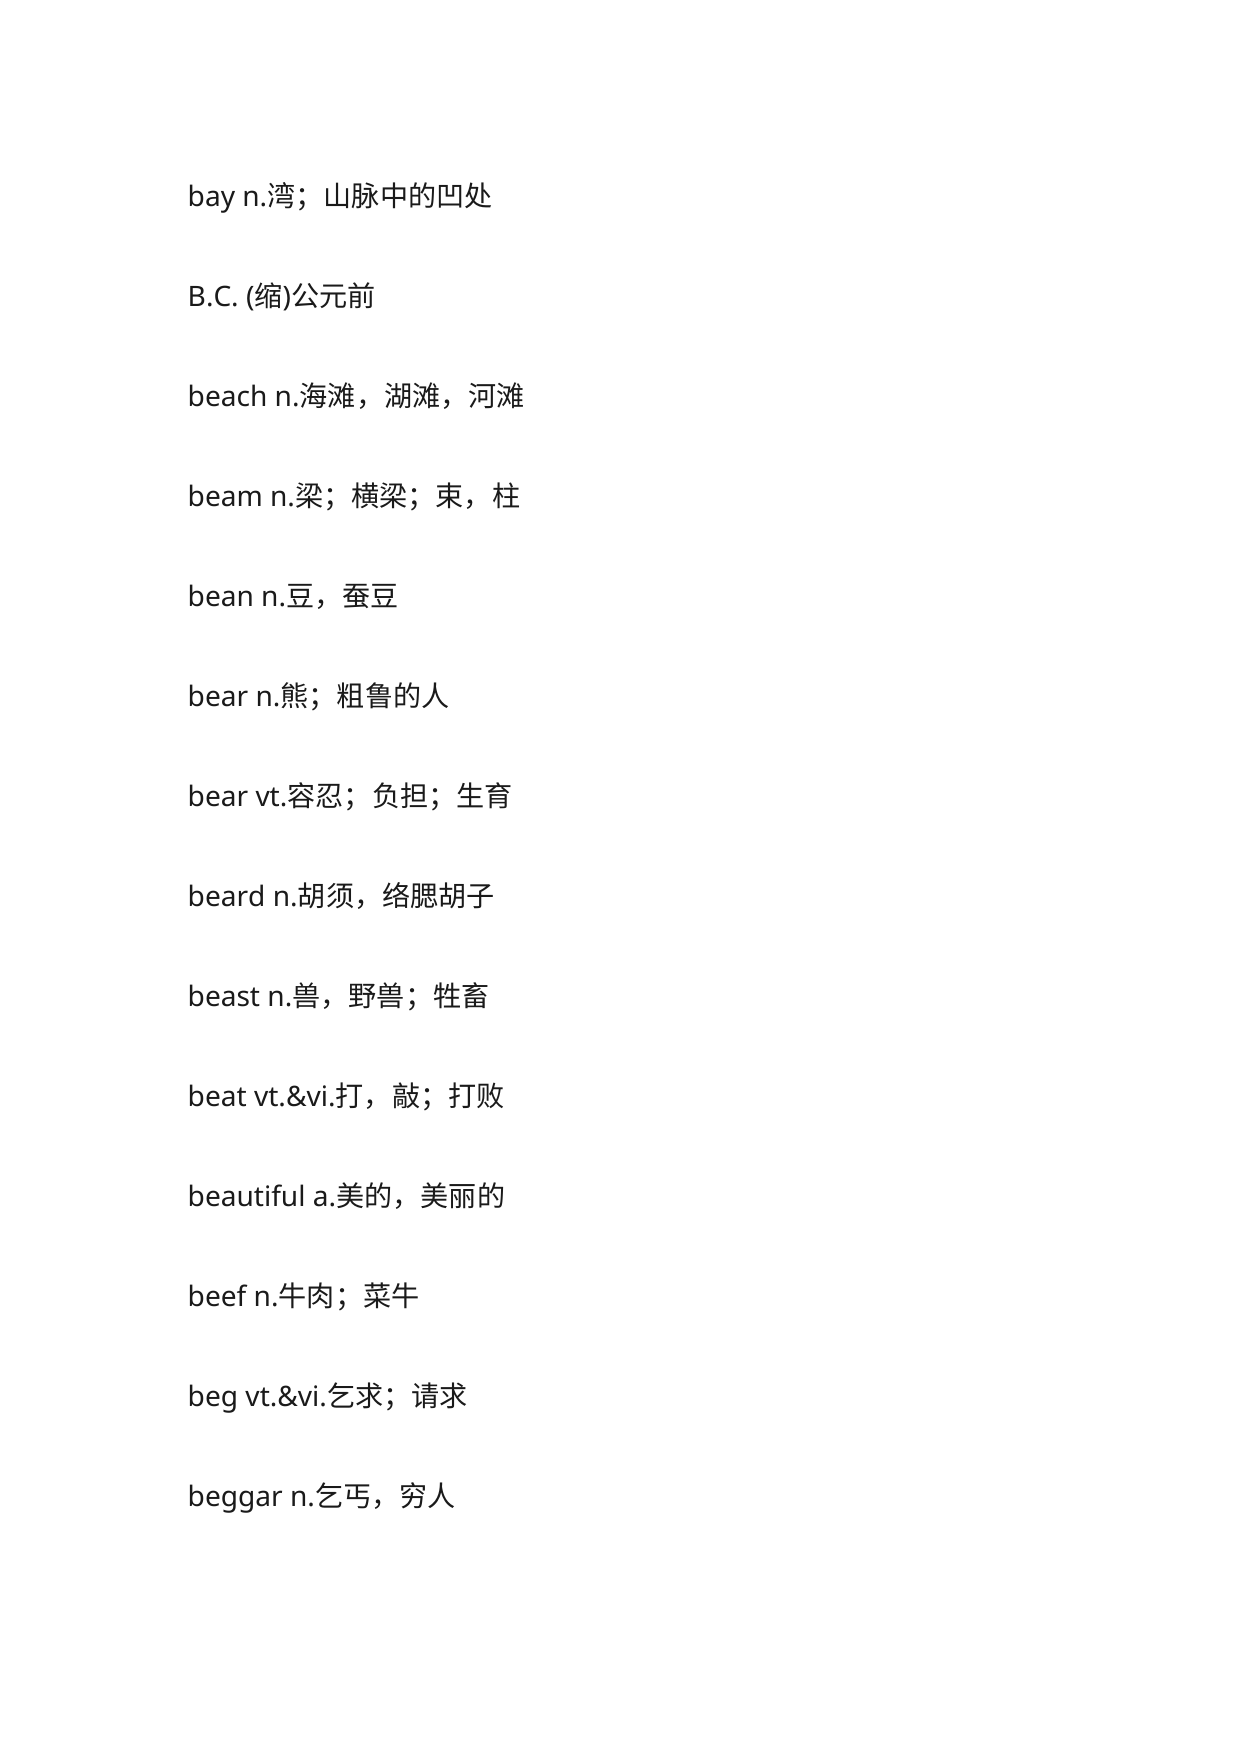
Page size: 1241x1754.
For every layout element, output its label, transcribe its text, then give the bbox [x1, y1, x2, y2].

text bear vt.容忍；负担；生育 [187, 762, 1053, 827]
text beef n.牛肉；菜牛 [187, 1262, 1053, 1327]
text bean n.豆，蚕豆 [187, 562, 1053, 627]
text bay n.湾；山脉中的凹处 [187, 162, 1053, 227]
text bear n.熊；粗鲁的人 [187, 662, 1053, 727]
text beard n.胡须，络腮胡子 [187, 862, 1053, 927]
text beg vt.&vi.乞求；请求 [187, 1362, 1053, 1427]
text beast n.兽，野兽；牲畜 [187, 962, 1053, 1027]
text beam n.梁；横梁；束，柱 [187, 462, 1053, 527]
text beat vt.&vi.打，敲；打败 [187, 1062, 1053, 1127]
text beautiful a.美的，美丽的 [187, 1162, 1053, 1227]
text beach n.海滩，湖滩，河滩 [187, 362, 1053, 427]
text B.C. (缩)公元前 [187, 262, 1053, 327]
text beggar n.乞丐，穷人 [187, 1462, 1053, 1527]
